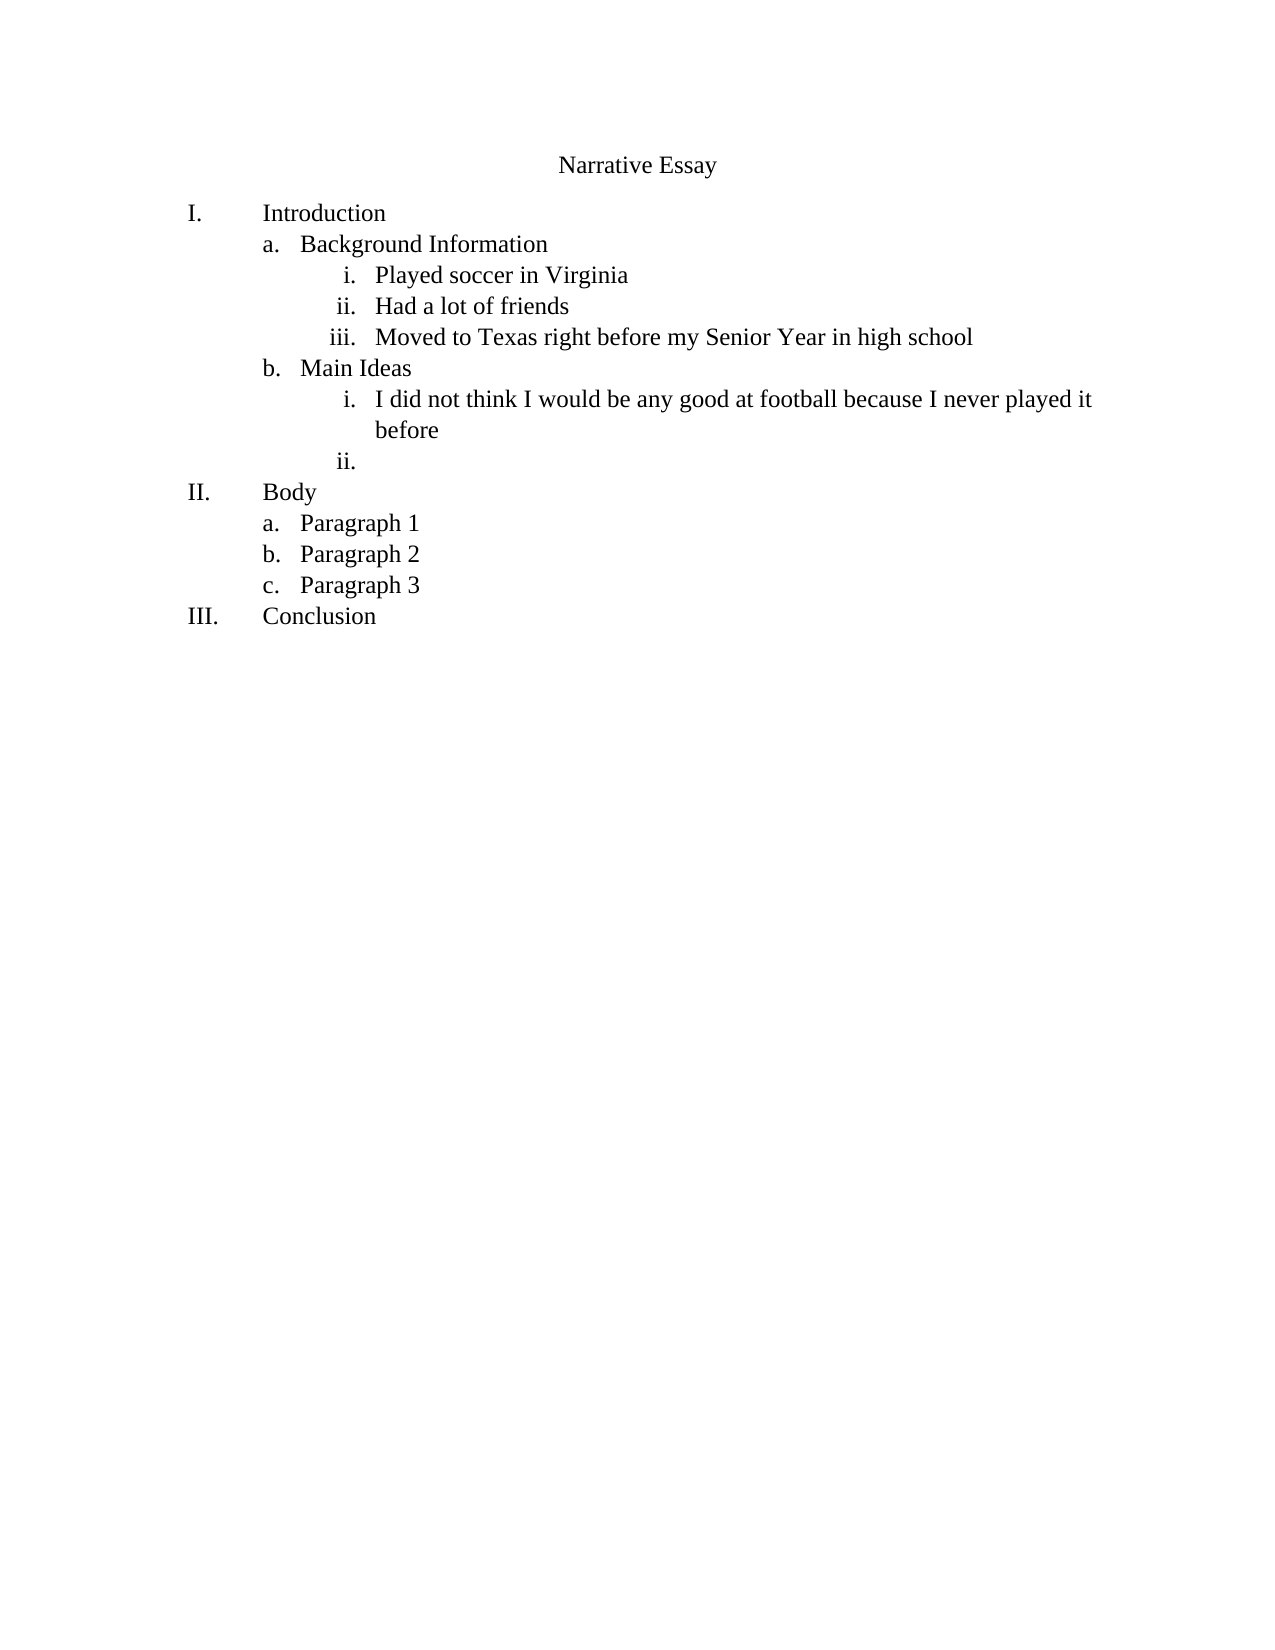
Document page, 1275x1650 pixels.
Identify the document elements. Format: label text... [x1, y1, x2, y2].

list Body [187, 477, 1125, 506]
list Paragraph 1 [262, 508, 1125, 537]
list I did not think I would be any good at football because I never played it before [356, 384, 1125, 444]
list Paragraph 2 [262, 539, 1125, 568]
list Introduction [187, 198, 1125, 226]
text Narrative Essay [150, 150, 1125, 179]
list Main Ideas [262, 353, 1125, 382]
list Conclusion [187, 601, 1125, 630]
list Paragraph 3 [262, 570, 1125, 599]
list Background Information [262, 229, 1125, 257]
list Had a lot of friends [356, 291, 1125, 319]
list Moved to Texas right before my Senior Year in high school [356, 322, 1125, 351]
list Played soccer in Virginia [356, 260, 1125, 288]
